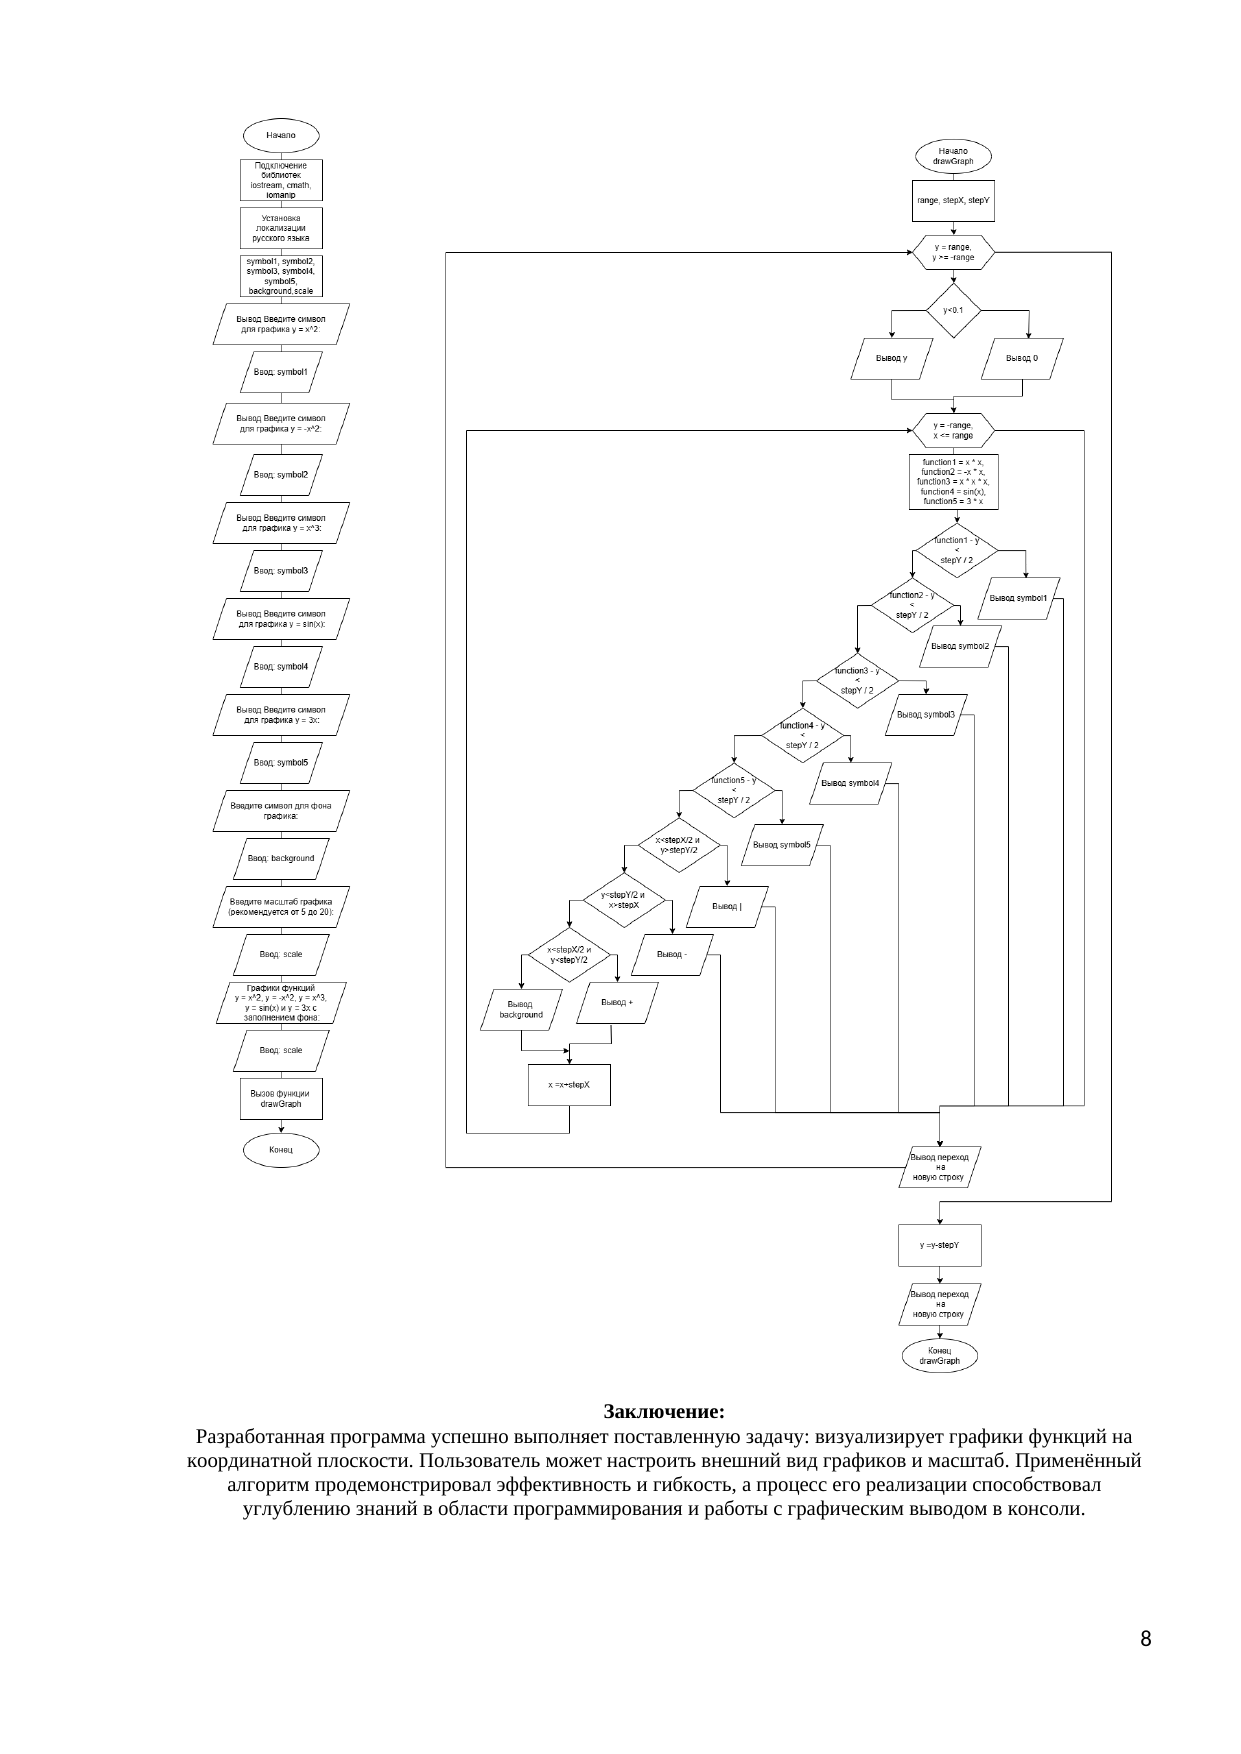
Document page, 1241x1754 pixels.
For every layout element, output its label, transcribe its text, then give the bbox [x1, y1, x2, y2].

text Разработанная программа успешно выполняет поставленную задачу: визуализирует графики функций на координатной плоскости. Пользователь может настроить внешний вид графиков и масштаб. Применённый алгоритм продемонстрировал эффективность и гибкость, а процесс его реализации способствовал углублению знаний в области программирования и работы с графическим выводом в консоли. [177, 1424, 1152, 1520]
picture [212, 118, 1117, 1373]
subtitle Заключение: [177, 1399, 1152, 1423]
